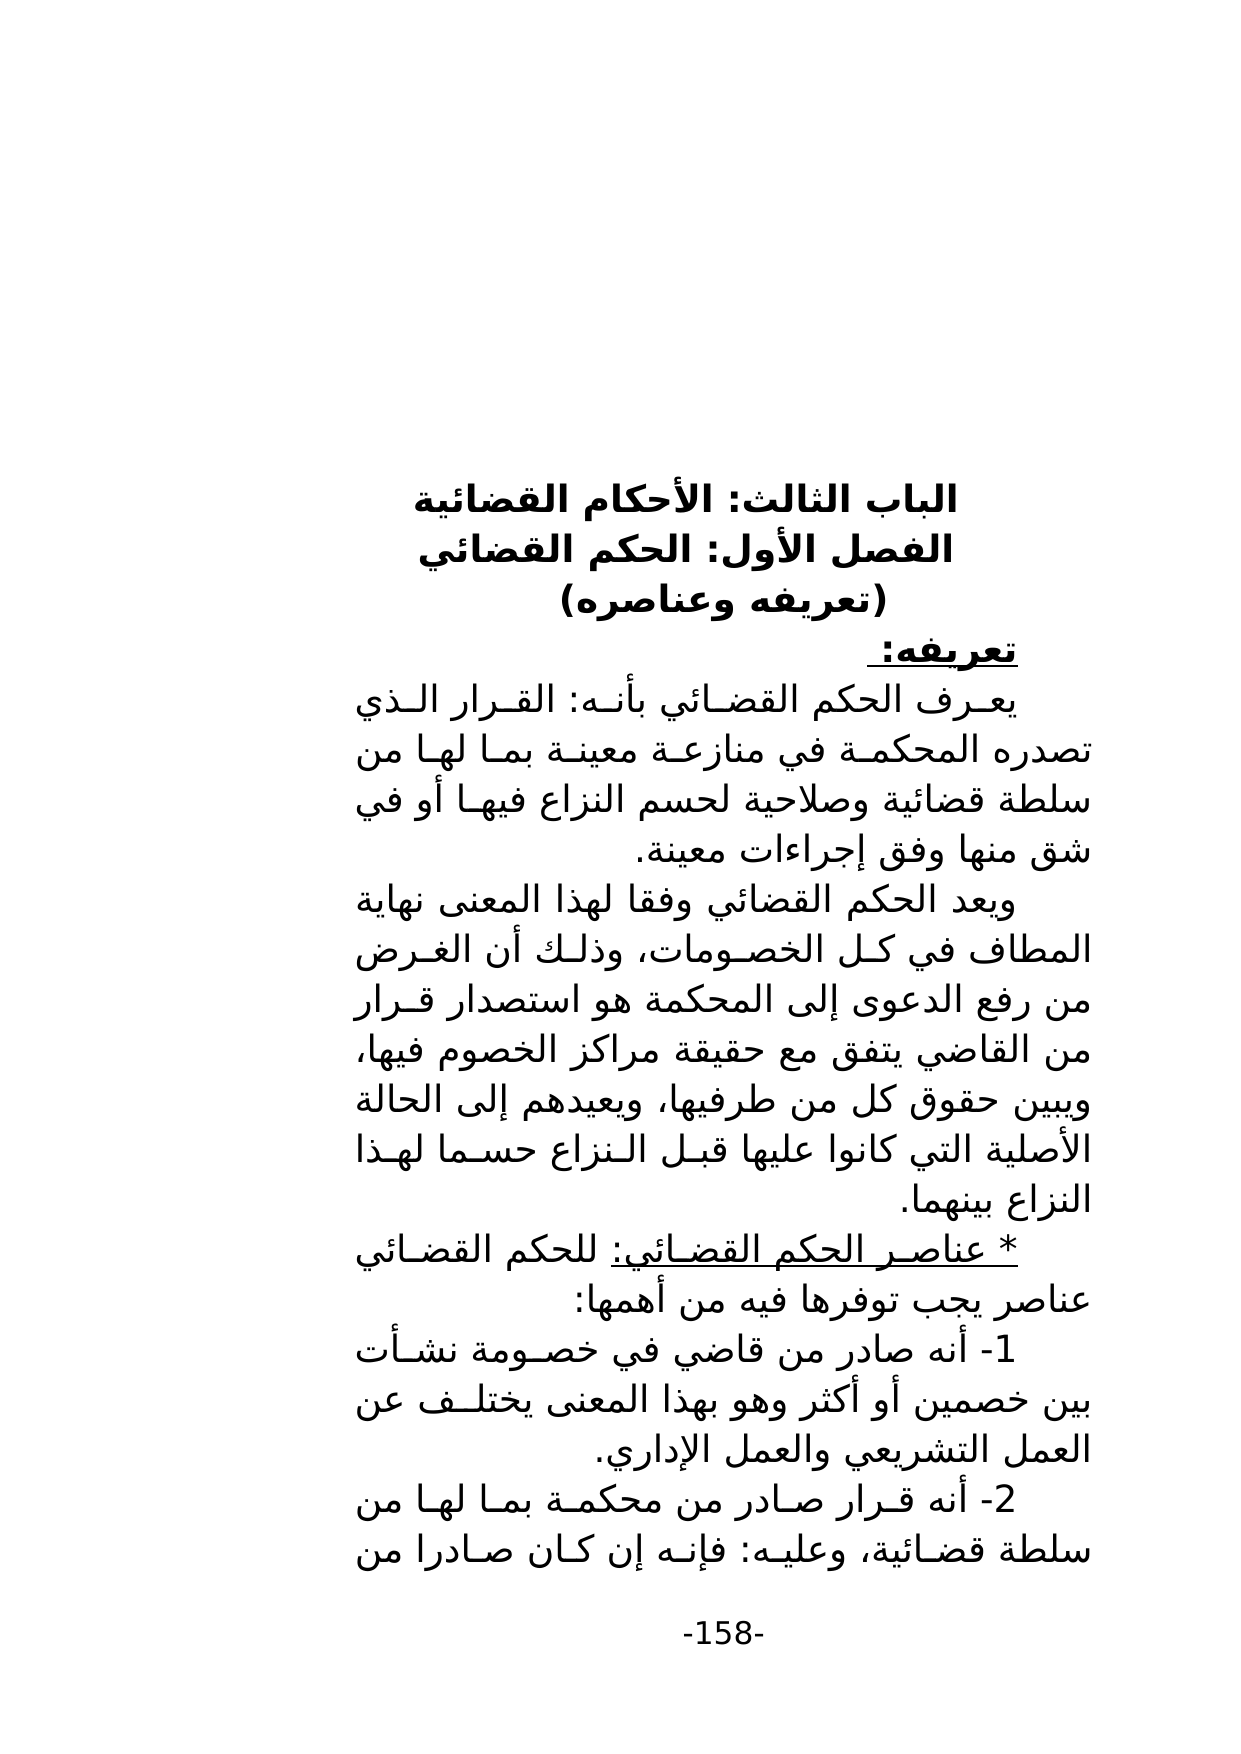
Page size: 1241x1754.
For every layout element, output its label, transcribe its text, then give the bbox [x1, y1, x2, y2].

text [354, 1472, 1092, 1572]
text * عناصر الحكم القضائي: للحكم القضائي عناصر يجب توفرها فيه من أهمها: [354, 1222, 1092, 1322]
text يعرف الحكم القضائي بأنه: القرار الذي تصدره المحكمة في منازعة معينة بما لها من سلطة قضائية وصلاحية لحسم النزاع فيها أو في شق منها وفق إجراءات معينة. [354, 672, 1092, 872]
text ويعد الحكم القضائي وفقا لهذا المعنى نهاية المطاف في كل الخصومات، وذلك أن الغرض من رفع الدعوى إلى المحكمة هو استصدار قرار من القاضي يتفق مع حقيقة مراكز الخصوم فيها، ويبين حقوق كل من طرفيها، ويعيدهم إلى الحالة الأصلية التي كانوا عليها قبل النزاع حسما لهذا النزاع بينهما. [354, 872, 1092, 1222]
text الباب الثالث: الأحكام القضائية [354, 472, 1092, 522]
text تعريفه: [354, 622, 1092, 672]
text 1- أنه صادر من قاضي في خصومة نشأت بين خصمين أو أكثر وهو بهذا المعنى يختلف عن العمل التشريعي والعمل الإداري. [354, 1322, 1092, 1472]
text الفصل الأول: الحكم القضائي (تعريفه وعناصره) [354, 522, 1092, 622]
